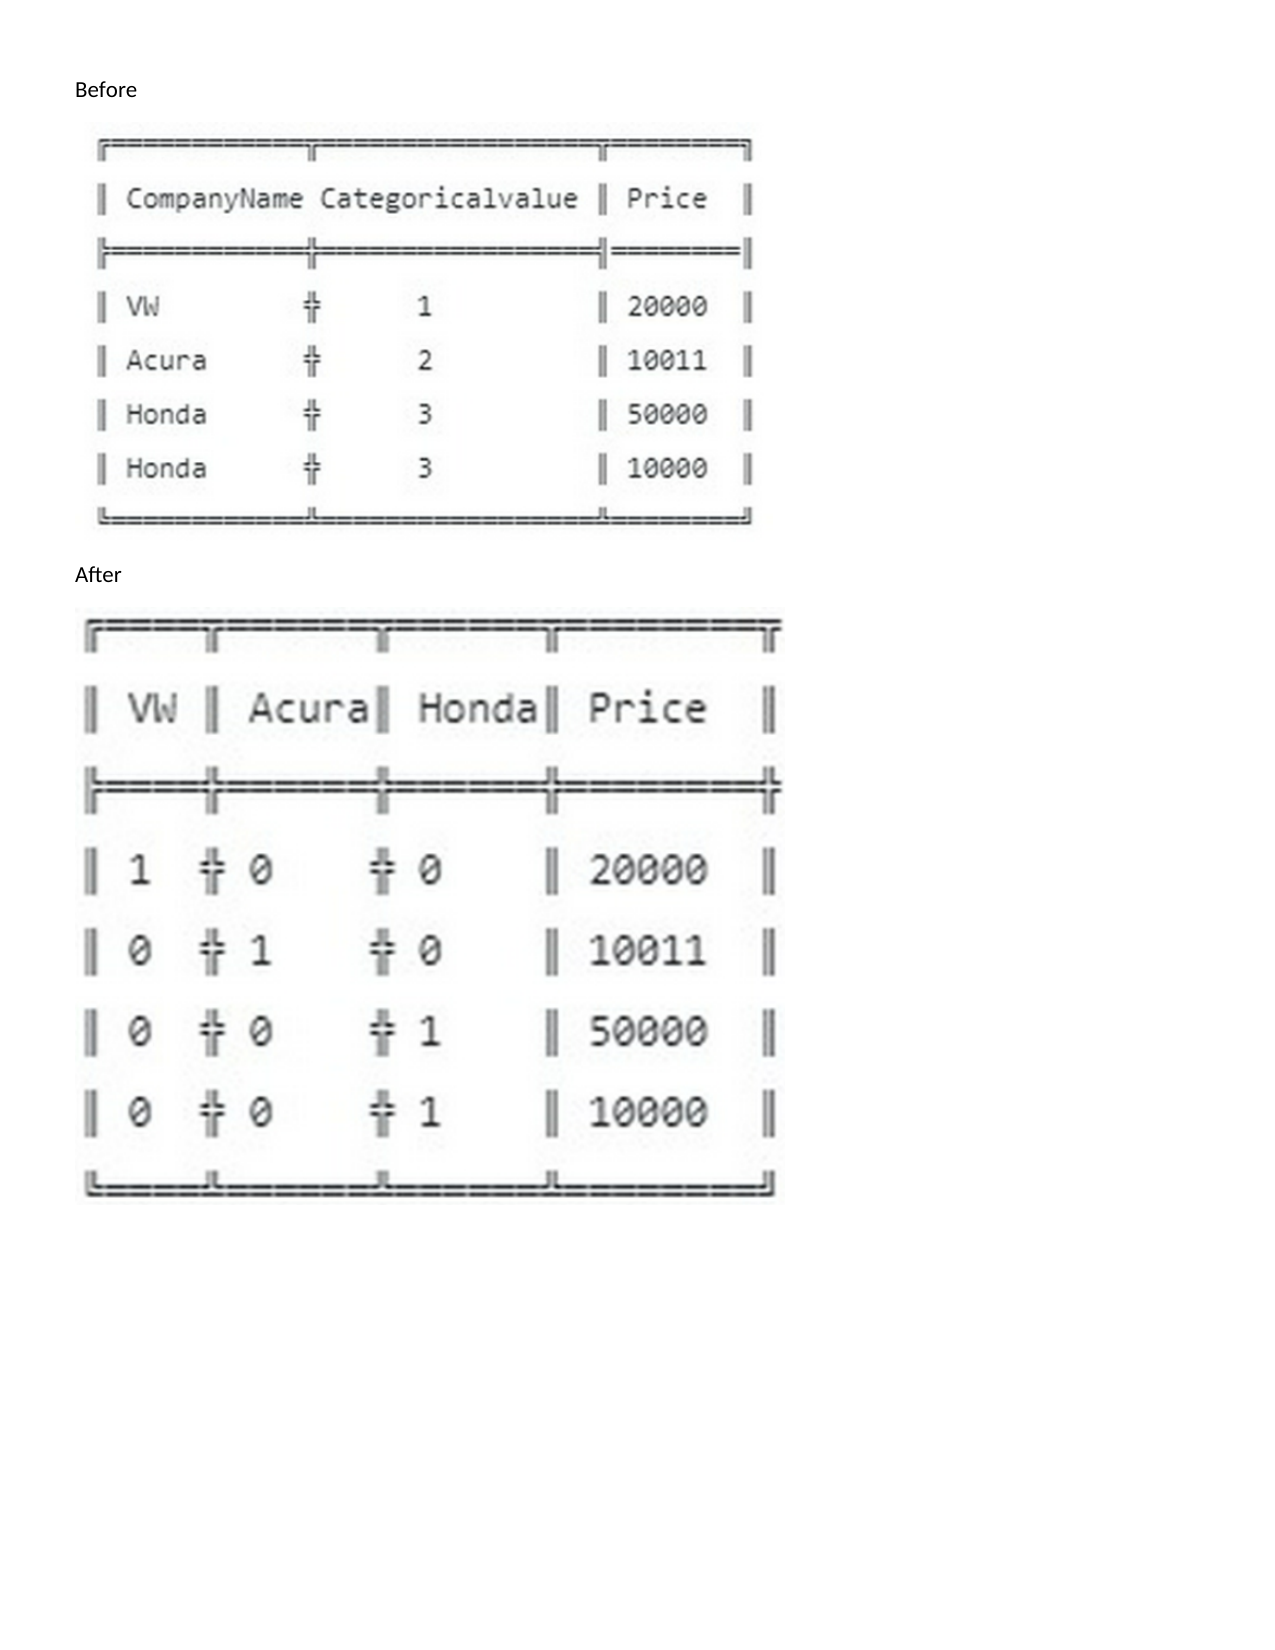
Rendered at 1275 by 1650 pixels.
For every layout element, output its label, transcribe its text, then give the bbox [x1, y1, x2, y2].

picture [75, 121, 790, 542]
text After [75, 561, 1200, 589]
picture [75, 607, 785, 1205]
text Before [75, 75, 1200, 103]
